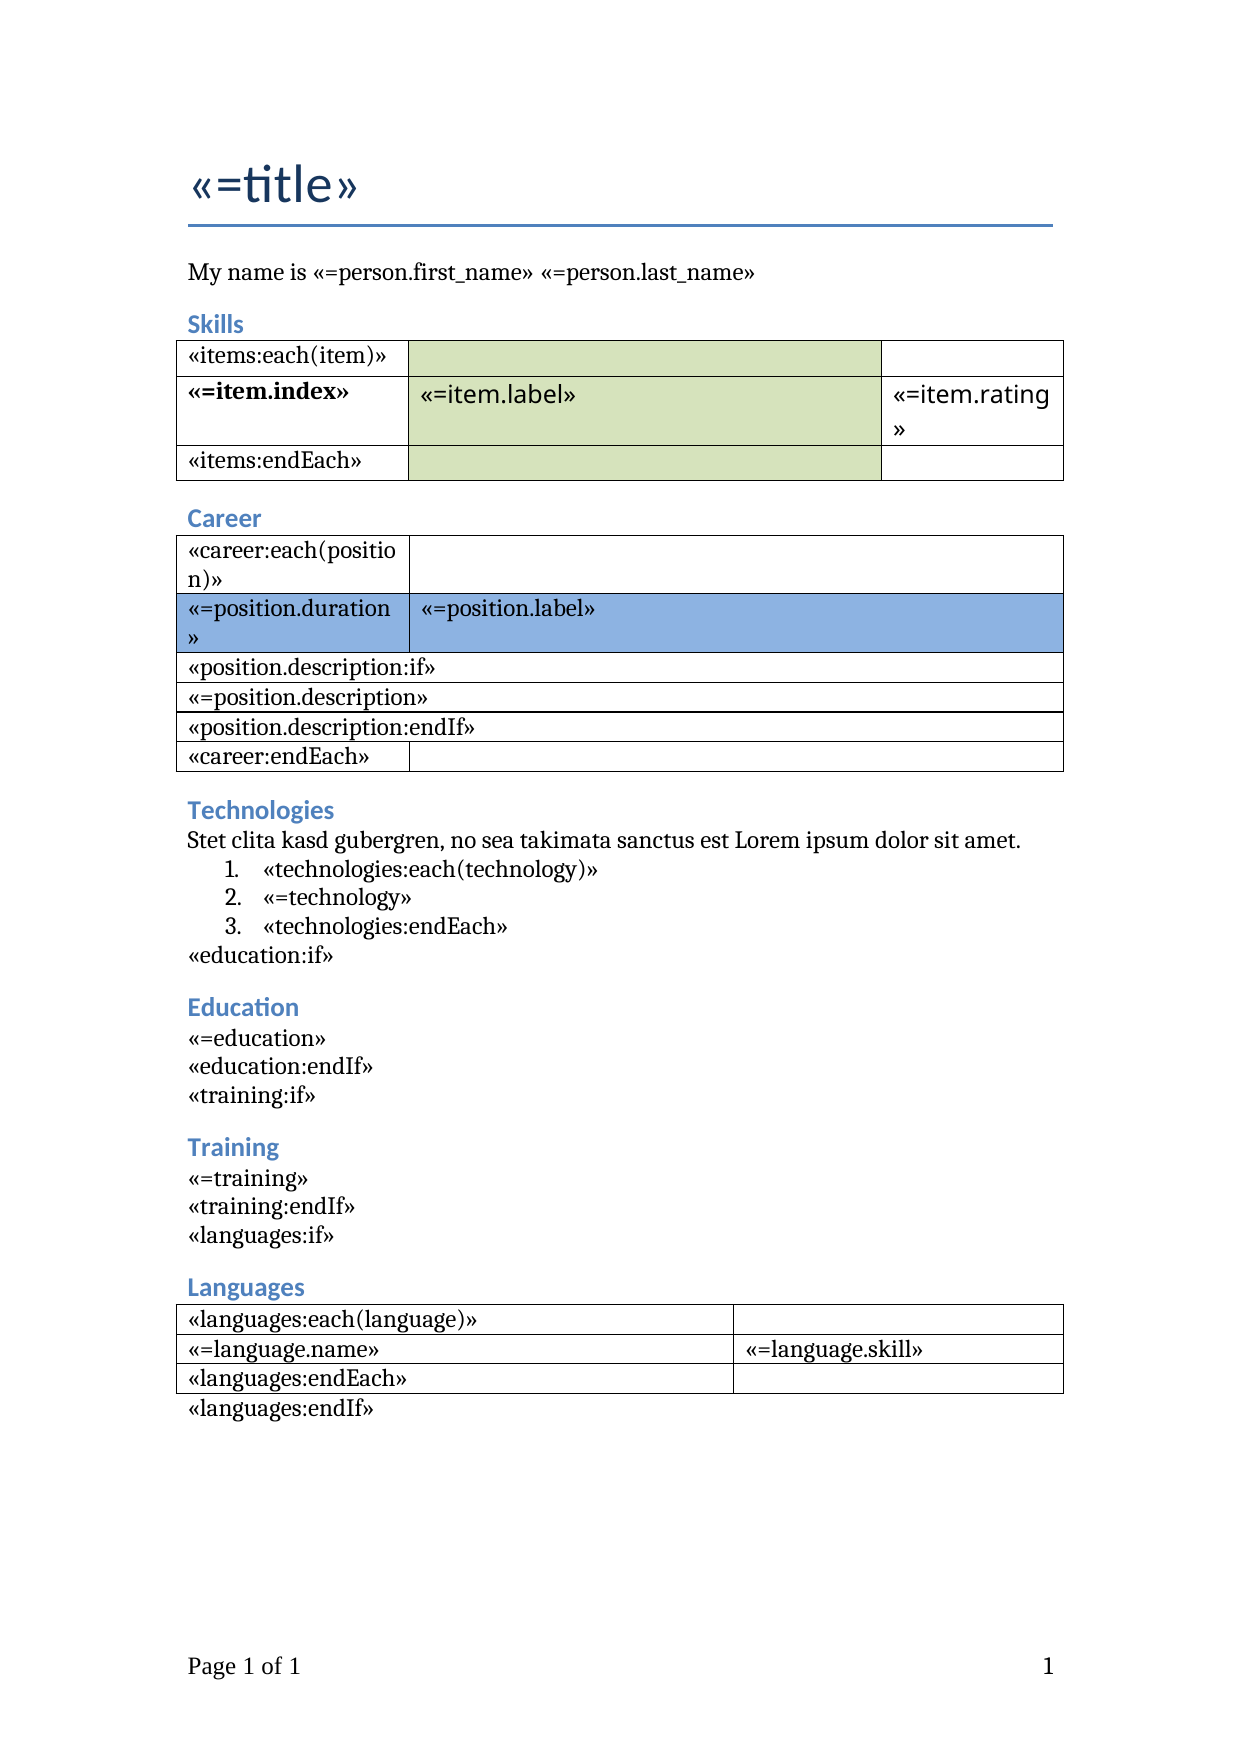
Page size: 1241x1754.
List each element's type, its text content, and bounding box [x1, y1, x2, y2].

subtitle Training [187, 1131, 1053, 1163]
subtitle Education [187, 990, 1053, 1023]
table_cell «=item.label» [409, 377, 881, 445]
table_cell «position.description:endIf» [177, 713, 1063, 741]
table_cell [734, 1364, 1063, 1393]
text «education:if» [187, 941, 1053, 969]
table_header [410, 536, 1063, 593]
subtitle Languages [187, 1271, 1053, 1304]
text My name is «=person.first_name» «=person.last_name» [187, 258, 1053, 287]
table_cell «career:endEach» [177, 742, 409, 771]
text «education:endIf» [187, 1052, 1053, 1081]
table_cell «=position.label» [410, 594, 1063, 652]
table_header [409, 341, 881, 376]
text «=training» [187, 1163, 1053, 1192]
table_header «career:each(position)» [177, 536, 409, 593]
text «training:if» [187, 1081, 1053, 1110]
text Stet clita kasd gubergren, no sea takimata sanctus est Lorem ipsum dolor sit amet. [187, 826, 1053, 854]
table_cell «=position.description» [177, 683, 1063, 711]
table_cell «items:endEach» [177, 446, 408, 480]
table_header [734, 1305, 1063, 1333]
table_cell [410, 742, 1063, 771]
table_cell «=item.index» [177, 377, 408, 445]
table_cell «=language.name» [177, 1335, 733, 1363]
table_cell «languages:endEach» [177, 1364, 733, 1393]
table_header «languages:each(language)» [177, 1305, 733, 1333]
table_cell «position.description:if» [177, 653, 1063, 682]
subtitle Skills [187, 307, 1053, 340]
table_cell [882, 446, 1063, 480]
text «languages:if» [187, 1221, 1053, 1250]
table_header «items:each(item)» [177, 341, 408, 376]
title «=title» [187, 150, 1053, 227]
subtitle Career [187, 502, 1053, 535]
table_cell «=position.duration» [177, 594, 409, 652]
text «languages:endIf» [187, 1394, 1053, 1423]
table_cell «=language.skill» [734, 1335, 1063, 1363]
list «technologies:endEach» [225, 912, 1053, 941]
table_header [882, 341, 1063, 376]
subtitle Technologies [187, 793, 1053, 826]
text «training:endIf» [187, 1192, 1053, 1221]
table_cell [409, 446, 881, 480]
table_cell «=item.rating» [882, 377, 1063, 445]
text «=education» [187, 1023, 1053, 1052]
list «=technology» [225, 883, 1053, 912]
list «technologies:each(technology)» [225, 854, 1053, 883]
